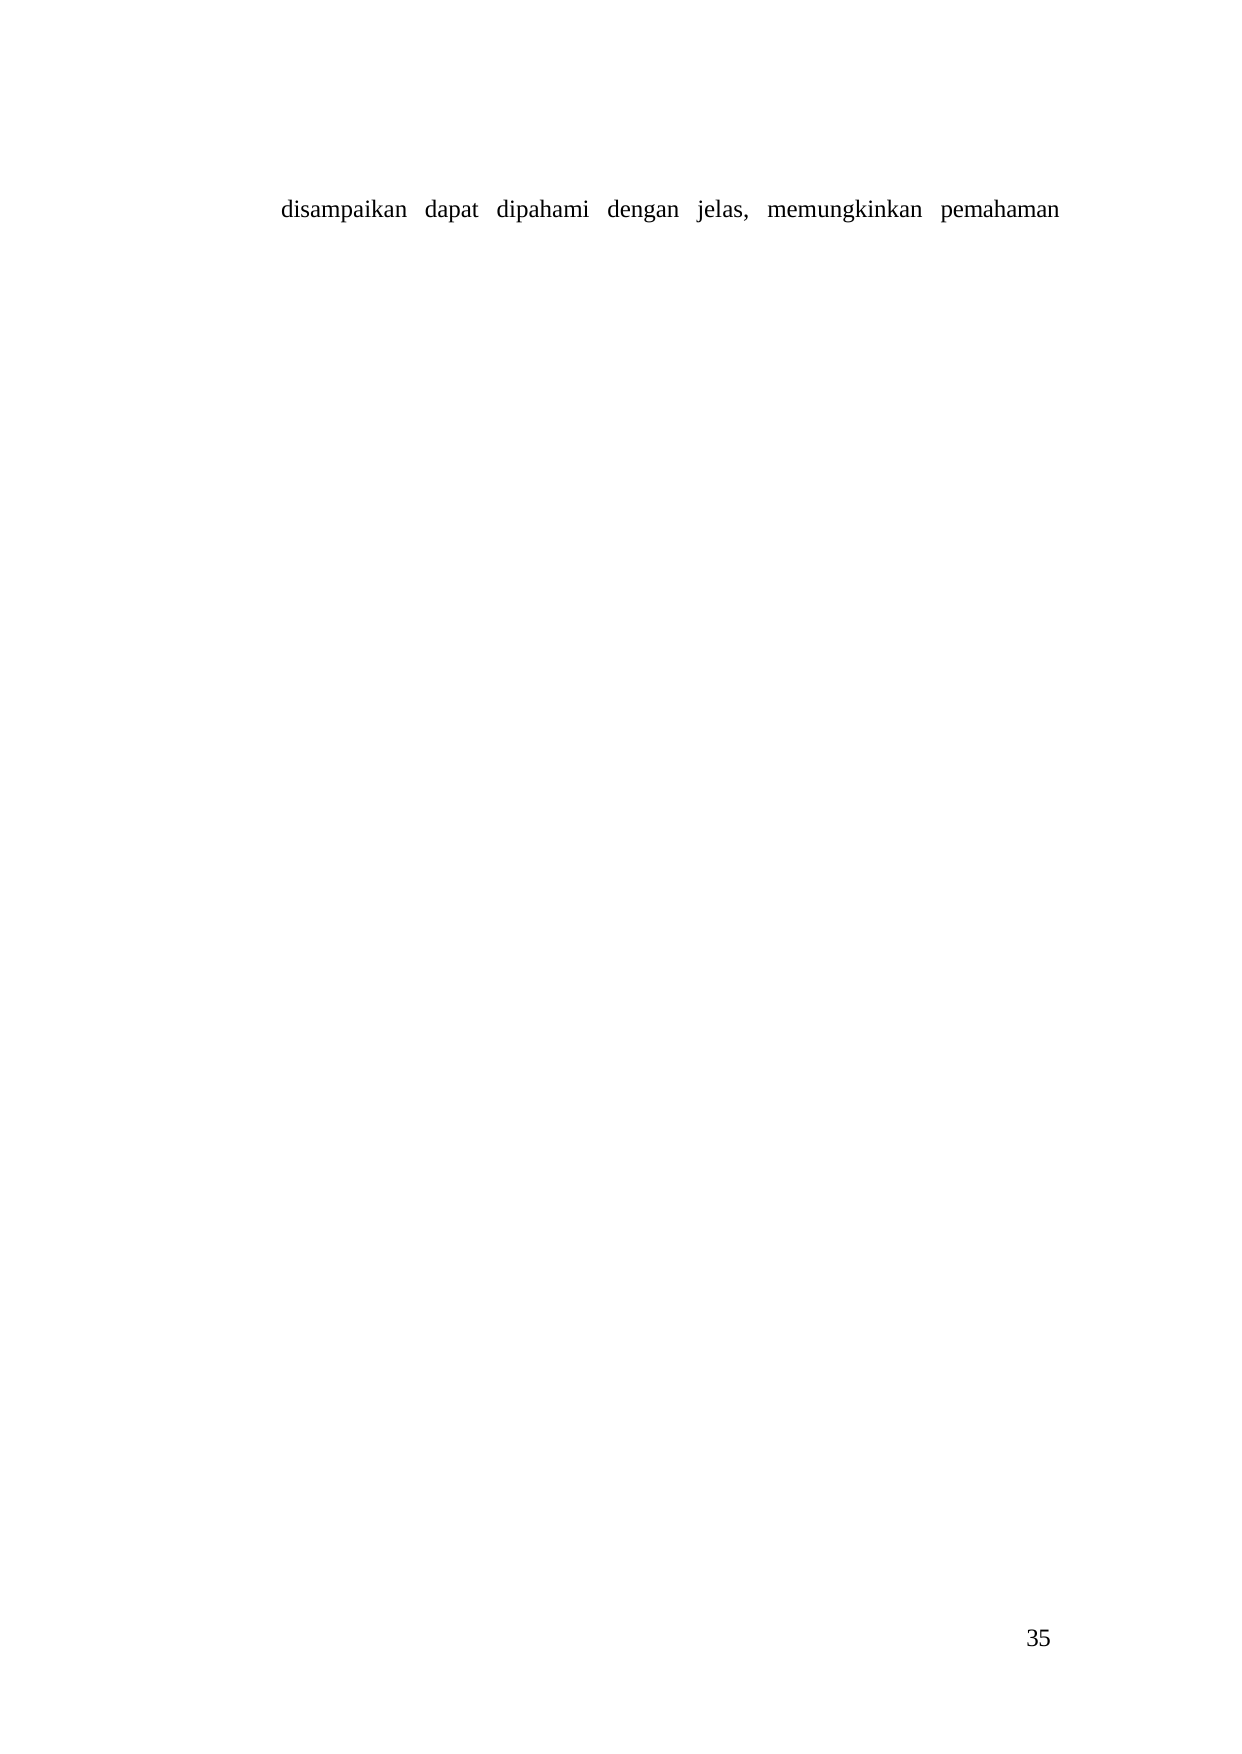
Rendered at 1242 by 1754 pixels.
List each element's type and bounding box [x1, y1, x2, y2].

text [281, 194, 1065, 222]
